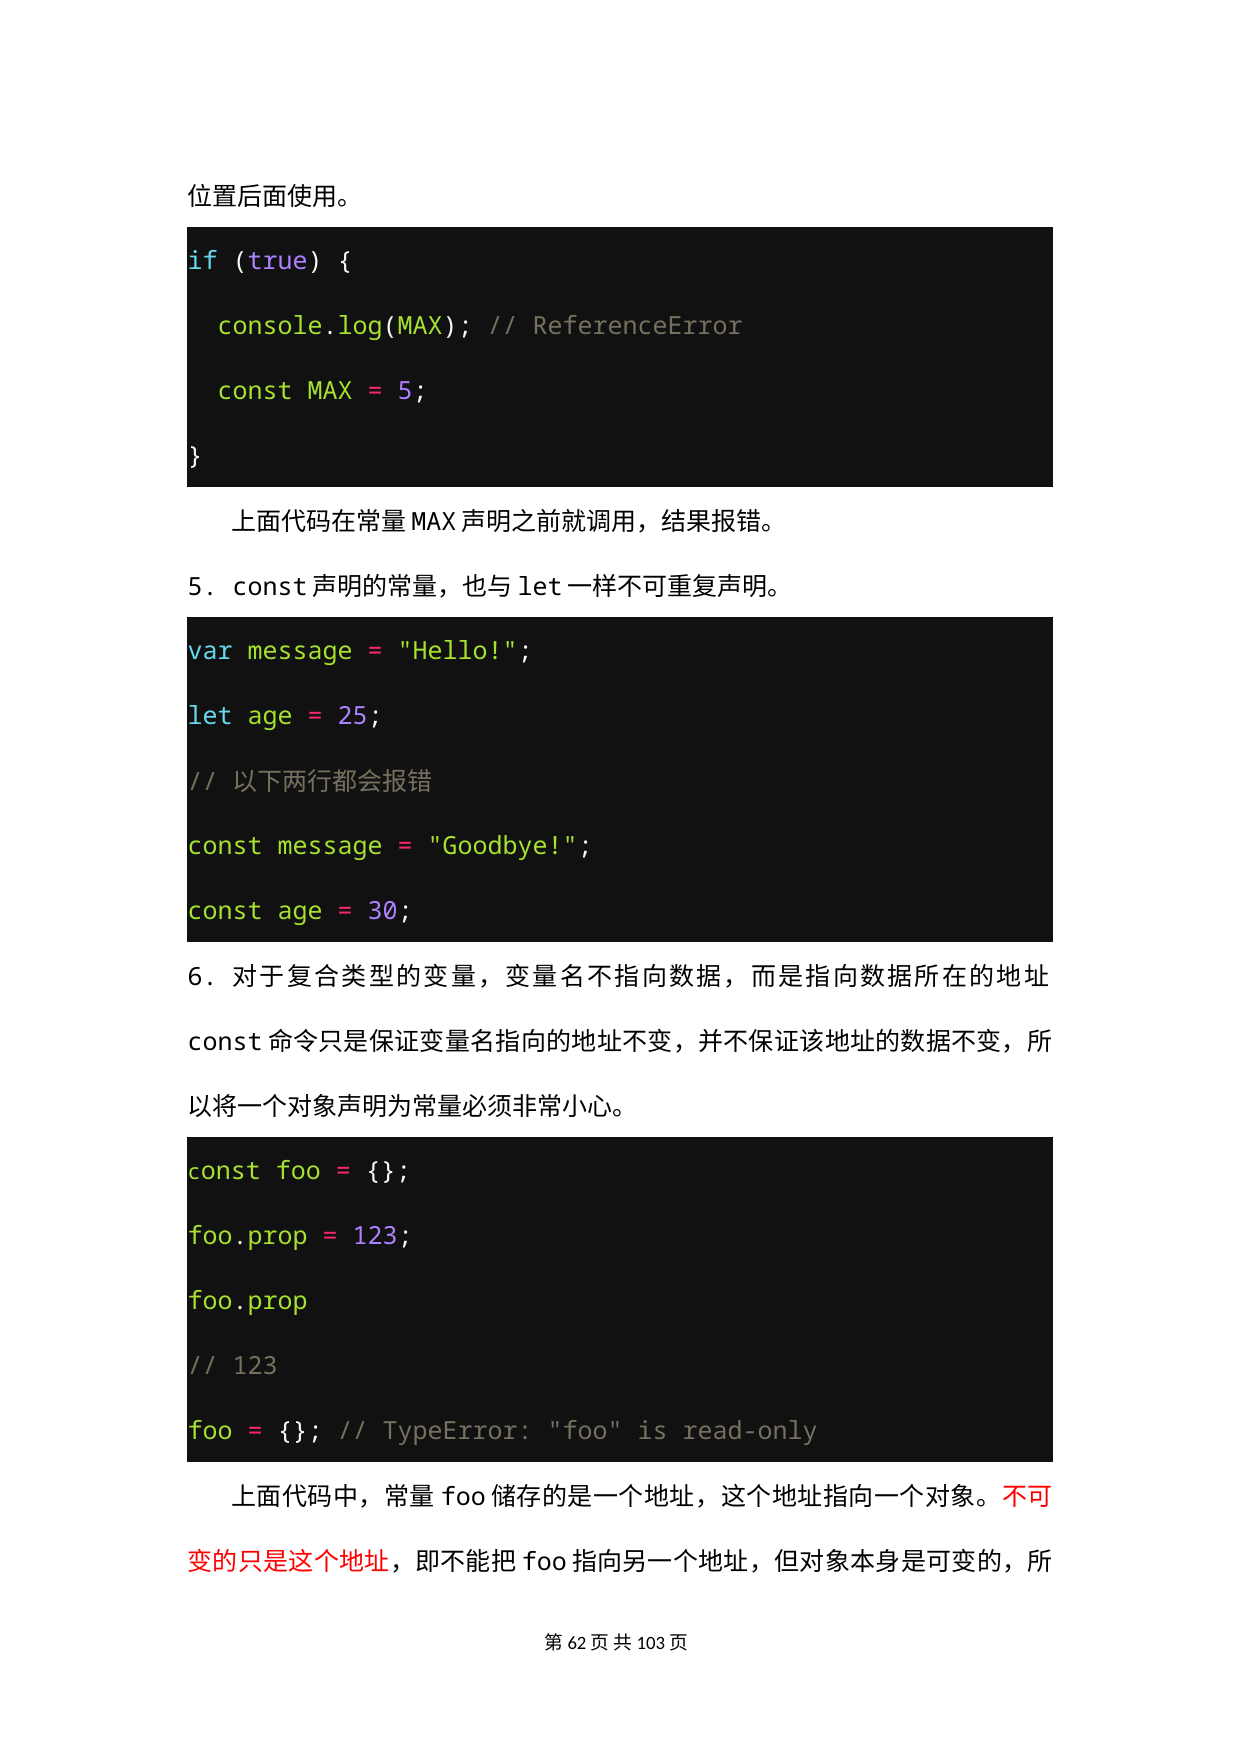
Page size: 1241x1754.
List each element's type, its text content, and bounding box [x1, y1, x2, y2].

text foo.prop = 123; [187, 1202, 1053, 1267]
text const MAX = 5; [187, 357, 1053, 422]
text console.log(MAX); // ReferenceError [187, 292, 1053, 357]
text var message = "Hello!"; [187, 617, 1053, 682]
list 上面代码在常量MAX声明之前就调用，结果报错。 [187, 487, 1053, 552]
text if (true) { [187, 227, 1053, 292]
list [187, 162, 1053, 227]
text } [187, 422, 1053, 487]
list const声明的常量，也与let一样不可重复声明。 [187, 552, 1053, 617]
text let age = 25; [187, 682, 1053, 747]
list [187, 1462, 1053, 1592]
text const foo = {}; [187, 1137, 1053, 1202]
text const message = "Goodbye!"; [187, 812, 1053, 877]
text foo.prop [187, 1267, 1053, 1332]
text // 以下两行都会报错 [187, 747, 1053, 812]
list 对于复合类型的变量，变量名不指向数据，而是指向数据所在的地址。const命令只是保证变量名指向的地址不变，并不保证该地址的数据不变，所以将一个对象声明为常量必须非常小心。 [187, 942, 1053, 1137]
text const age = 30; [187, 877, 1053, 942]
text foo = {}; // TypeError: "foo" is read-only [187, 1397, 1053, 1462]
text // 123 [187, 1332, 1053, 1397]
